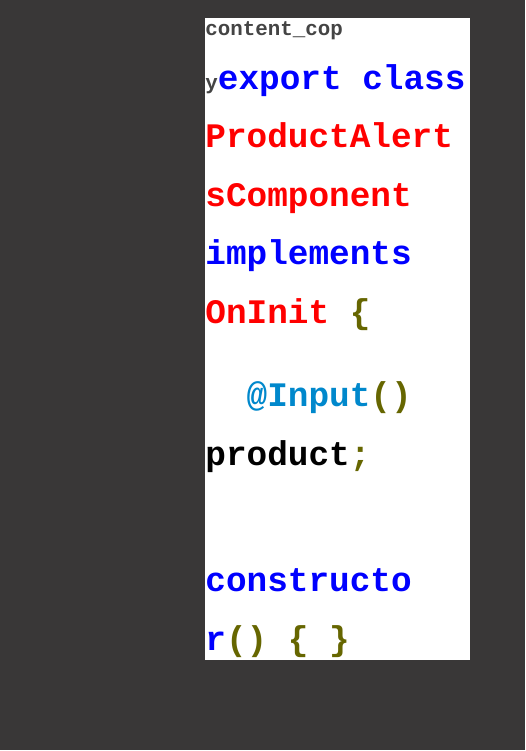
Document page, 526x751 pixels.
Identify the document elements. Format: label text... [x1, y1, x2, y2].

text constructor() { } [205, 520, 470, 660]
text @Input() product; [205, 378, 470, 475]
text content_copyexport class ProductAlertsComponent implements OnInit { [205, 18, 470, 333]
